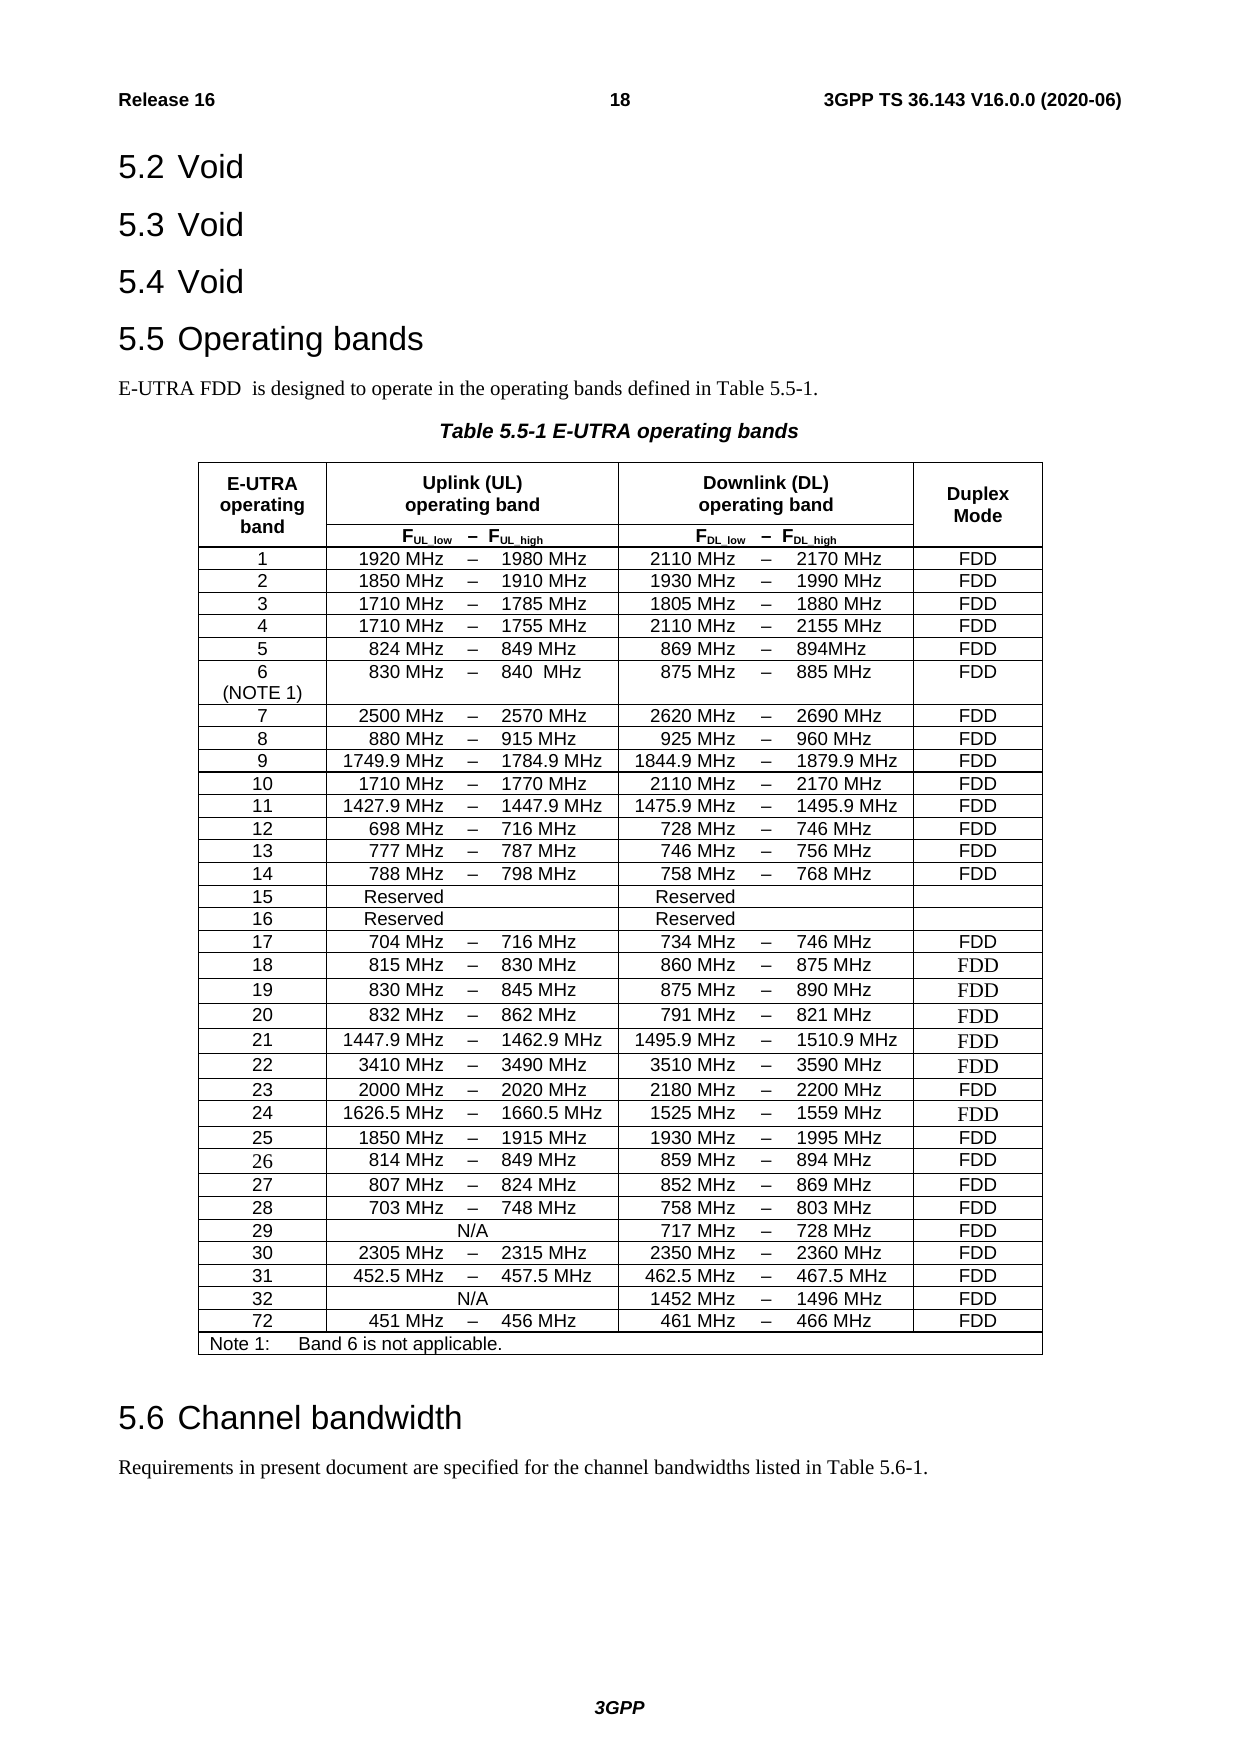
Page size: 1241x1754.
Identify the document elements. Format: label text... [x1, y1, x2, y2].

table_cell – [455, 1101, 490, 1126]
table_cell 875 MHz [619, 979, 747, 1002]
table_cell FDD [914, 1101, 1042, 1126]
table_cell 1910 MHz [490, 570, 618, 592]
table_cell 1475.9 MHz [619, 795, 747, 817]
table_cell 29 [199, 1220, 326, 1241]
table_cell – [747, 795, 785, 817]
table_cell – [747, 593, 785, 614]
table_cell 862 MHz [490, 1004, 618, 1028]
table_cell – [747, 1197, 785, 1218]
table_cell – [747, 750, 785, 771]
table_cell 457.5 MHz [490, 1265, 618, 1286]
table_cell 698 MHz [327, 818, 455, 839]
table_cell 452.5 MHz [327, 1265, 455, 1286]
table_cell FDD [914, 795, 1042, 817]
table_cell 2170 MHz [785, 548, 913, 569]
table_header Duplex Mode [914, 463, 1042, 546]
table_cell 21 [199, 1029, 326, 1053]
table_cell 9 [199, 750, 326, 771]
table_cell – [455, 1242, 490, 1264]
table_cell FDD [914, 818, 1042, 839]
table_cell – [747, 1079, 785, 1100]
table_cell 3510 MHz [619, 1054, 747, 1078]
table_cell – [747, 615, 785, 637]
table_cell 746 MHz [785, 931, 913, 952]
table_cell 456 MHz [490, 1310, 618, 1331]
table_cell FDD [914, 750, 1042, 771]
table_cell 2000 MHz [327, 1079, 455, 1100]
table_cell FDL_low – FDL_high [619, 525, 913, 546]
table_cell 1495.9 MHz [619, 1029, 747, 1053]
table_cell 1710 MHz [327, 615, 455, 637]
table_cell – [455, 1310, 490, 1331]
subtitle 5.2 Void [118, 147, 1122, 186]
table_cell [455, 908, 490, 930]
table_cell – [747, 548, 785, 569]
table_cell 3410 MHz [327, 1054, 455, 1078]
table_cell 1785 MHz [490, 593, 618, 614]
table_cell – [747, 661, 785, 704]
table_cell 717 MHz [619, 1220, 747, 1241]
table_cell FDD [914, 1310, 1042, 1331]
table_cell FDD [914, 705, 1042, 726]
table_cell 746 MHz [785, 818, 913, 839]
table_cell – [455, 979, 490, 1002]
table_cell 16 [199, 908, 326, 930]
table_cell 728 MHz [785, 1220, 913, 1241]
table_cell 1710 MHz [327, 593, 455, 614]
subtitle 5.4 Void [118, 262, 1122, 300]
table_cell FDD [914, 953, 1042, 977]
table_cell FDD [914, 1004, 1042, 1028]
table_cell – [455, 1079, 490, 1100]
table_cell 32 [199, 1287, 326, 1309]
text E-UTRA FDD is designed to operate in the operating bands defined in Table 5.5-1. [118, 376, 1122, 400]
table_cell 1749.9 MHz [327, 750, 455, 771]
table_cell 18 [199, 953, 326, 977]
table_cell 31 [199, 1265, 326, 1286]
table_cell FDD [914, 773, 1042, 794]
table_cell [747, 886, 785, 907]
table_cell 2020 MHz [490, 1079, 618, 1100]
table_cell [914, 908, 1042, 930]
table_cell FDD [914, 931, 1042, 952]
table_cell 3590 MHz [785, 1054, 913, 1078]
table_cell – [455, 615, 490, 637]
table_cell FDD [914, 548, 1042, 569]
table_cell – [455, 773, 490, 794]
table_cell FDD [914, 1127, 1042, 1148]
table_cell 17 [199, 931, 326, 952]
table_cell 72 [199, 1310, 326, 1331]
table_cell FDD [914, 638, 1042, 659]
table_cell 2570 MHz [490, 705, 618, 726]
table_cell 2500 MHz [327, 705, 455, 726]
table_cell 2305 MHz [327, 1242, 455, 1264]
table_cell 1990 MHz [785, 570, 913, 592]
table_cell 451 MHz [327, 1310, 455, 1331]
table_cell [914, 886, 1042, 907]
table_cell 824 MHz [327, 638, 455, 659]
table_cell – [455, 795, 490, 817]
table_cell – [747, 1242, 785, 1264]
table_cell FDD [914, 863, 1042, 884]
table_cell – [455, 1149, 490, 1173]
table_cell – [747, 1054, 785, 1078]
table_cell 787 MHz [490, 840, 618, 862]
table_cell – [455, 1174, 490, 1196]
table_cell 890 MHz [785, 979, 913, 1002]
table_cell 1462.9 MHz [490, 1029, 618, 1053]
table_cell 869 MHz [619, 638, 747, 659]
table_header E-UTRA operating band [199, 463, 326, 546]
table_cell 815 MHz [327, 953, 455, 977]
table_cell 1844.9 MHz [619, 750, 747, 771]
table_cell 1930 MHz [619, 570, 747, 592]
table_cell 2360 MHz [785, 1242, 913, 1264]
table_cell 768 MHz [785, 863, 913, 884]
table_cell 2110 MHz [619, 548, 747, 569]
table_cell [455, 886, 490, 907]
table_cell – [747, 953, 785, 977]
table_cell FDD [914, 615, 1042, 637]
table_cell 860 MHz [619, 953, 747, 977]
table_cell 2690 MHz [785, 705, 913, 726]
table_cell 1525 MHz [619, 1101, 747, 1126]
table_cell 462.5 MHz [619, 1265, 747, 1286]
table_cell 1784.9 MHz [490, 750, 618, 771]
table_cell 8 [199, 727, 326, 749]
table_cell – [455, 818, 490, 839]
table_cell – [747, 931, 785, 952]
table_cell 2315 MHz [490, 1242, 618, 1264]
table_cell 830 MHz [490, 953, 618, 977]
table_cell [785, 886, 913, 907]
table_cell 1770 MHz [490, 773, 618, 794]
table_cell 2200 MHz [785, 1079, 913, 1100]
table_cell Reserved [327, 886, 455, 907]
table_cell 30 [199, 1242, 326, 1264]
table_cell 875 MHz [619, 661, 747, 704]
table_cell 3490 MHz [490, 1054, 618, 1078]
table_cell FDD [914, 1174, 1042, 1196]
table_cell FUL_low – FUL_high [327, 525, 618, 546]
subtitle 5.3 Void [118, 205, 1122, 243]
table_cell 798 MHz [490, 863, 618, 884]
table_cell FDD [914, 1242, 1042, 1264]
table_cell 2170 MHz [785, 773, 913, 794]
table_cell Note 1: Band 6 is not applicable. [199, 1333, 1042, 1354]
table_cell 758 MHz [619, 863, 747, 884]
table_cell – [747, 727, 785, 749]
table_cell – [455, 1004, 490, 1028]
table_cell FDD [914, 727, 1042, 749]
table_cell – [747, 840, 785, 862]
table_cell 758 MHz [619, 1197, 747, 1218]
table_cell 748 MHz [490, 1197, 618, 1218]
table_cell 4 [199, 615, 326, 637]
table_cell – [455, 638, 490, 659]
table_cell 1755 MHz [490, 615, 618, 637]
table_cell Reserved [619, 886, 747, 907]
table_cell 24 [199, 1101, 326, 1126]
table_cell [490, 908, 618, 930]
table_cell 1447.9 MHz [327, 1029, 455, 1053]
table_cell 1 [199, 548, 326, 569]
table_cell – [455, 1265, 490, 1286]
table_cell 2110 MHz [619, 773, 747, 794]
table_cell 3 [199, 593, 326, 614]
table_cell FDD [914, 979, 1042, 1002]
table_cell 716 MHz [490, 818, 618, 839]
table_cell – [747, 1101, 785, 1126]
table_cell 22 [199, 1054, 326, 1078]
table_cell – [455, 1197, 490, 1218]
table_cell 1452 MHz [619, 1287, 747, 1309]
table_cell FDD [914, 1079, 1042, 1100]
table_header Downlink (DL) operating band [619, 463, 913, 524]
table_cell 814 MHz [327, 1149, 455, 1173]
table_cell 25 [199, 1127, 326, 1148]
table_cell – [747, 1127, 785, 1148]
table_cell 1915 MHz [490, 1127, 618, 1148]
table_cell Reserved [619, 908, 747, 930]
table_cell – [747, 1287, 785, 1309]
table_cell N/A [327, 1287, 618, 1309]
table_cell – [455, 1127, 490, 1148]
table_cell 1626.5 MHz [327, 1101, 455, 1126]
table_cell 7 [199, 705, 326, 726]
table_cell 746 MHz [619, 840, 747, 862]
table_cell 5 [199, 638, 326, 659]
table_cell 10 [199, 773, 326, 794]
table_cell 13 [199, 840, 326, 862]
table_cell 830 MHz [327, 661, 455, 704]
table_cell 1850 MHz [327, 1127, 455, 1148]
table_cell – [747, 818, 785, 839]
table_cell 27 [199, 1174, 326, 1196]
table_cell 791 MHz [619, 1004, 747, 1028]
table_cell FDD [914, 1287, 1042, 1309]
table_cell 2620 MHz [619, 705, 747, 726]
table_cell 807 MHz [327, 1174, 455, 1196]
table_cell – [455, 661, 490, 704]
table_cell – [747, 1149, 785, 1173]
table_cell – [455, 593, 490, 614]
table_cell FDD [914, 661, 1042, 704]
table_cell – [455, 840, 490, 862]
table_cell – [455, 953, 490, 977]
table_cell [747, 908, 785, 930]
list Table 5.5-1 E-UTRA operating bands [118, 419, 1122, 443]
table_cell 1710 MHz [327, 773, 455, 794]
table_cell 824 MHz [490, 1174, 618, 1196]
table_cell [490, 886, 618, 907]
table_cell 788 MHz [327, 863, 455, 884]
text Requirements in present document are specified for the channel bandwidths listed in Table 5.6-1. [118, 1455, 1122, 1479]
table_cell – [455, 1054, 490, 1078]
table_cell – [455, 705, 490, 726]
table_cell 26 [199, 1149, 326, 1173]
table_cell 6 (NOTE 1) [199, 661, 326, 704]
table_cell – [455, 570, 490, 592]
table_cell FDD [914, 1220, 1042, 1241]
table_cell – [455, 727, 490, 749]
table_cell 1980 MHz [490, 548, 618, 569]
table_cell 894MHz [785, 638, 913, 659]
table_cell – [455, 1029, 490, 1053]
table_cell 2350 MHz [619, 1242, 747, 1264]
table_cell FDD [914, 570, 1042, 592]
table_cell 2180 MHz [619, 1079, 747, 1100]
table_cell 821 MHz [785, 1004, 913, 1028]
subtitle 5.5 Operating bands [118, 319, 1122, 357]
table_cell 1920 MHz [327, 548, 455, 569]
table_cell – [747, 1004, 785, 1028]
table_cell – [747, 863, 785, 884]
table_cell Reserved [327, 908, 455, 930]
table_cell 12 [199, 818, 326, 839]
table_cell 1447.9 MHz [490, 795, 618, 817]
table_cell 830 MHz [327, 979, 455, 1002]
table_cell 1880 MHz [785, 593, 913, 614]
table_cell 14 [199, 863, 326, 884]
table_cell 894 MHz [785, 1149, 913, 1173]
table_cell 1850 MHz [327, 570, 455, 592]
table_cell 875 MHz [785, 953, 913, 977]
table_cell 704 MHz [327, 931, 455, 952]
table_cell – [455, 548, 490, 569]
table_cell – [747, 1310, 785, 1331]
table_cell – [455, 931, 490, 952]
table_cell – [747, 1265, 785, 1286]
table_cell – [747, 570, 785, 592]
table_cell 1995 MHz [785, 1127, 913, 1148]
table_cell 845 MHz [490, 979, 618, 1002]
table_cell 1510.9 MHz [785, 1029, 913, 1053]
table_cell 849 MHz [490, 638, 618, 659]
table_cell 2110 MHz [619, 615, 747, 637]
table_cell – [747, 979, 785, 1002]
table_cell 466 MHz [785, 1310, 913, 1331]
table_cell FDD [914, 1265, 1042, 1286]
table_cell FDD [914, 593, 1042, 614]
table_cell FDD [914, 1054, 1042, 1078]
table_cell 756 MHz [785, 840, 913, 862]
table_cell 1805 MHz [619, 593, 747, 614]
table_cell 960 MHz [785, 727, 913, 749]
table_cell FDD [914, 1029, 1042, 1053]
table_cell 915 MHz [490, 727, 618, 749]
table_cell 832 MHz [327, 1004, 455, 1028]
table_cell 1496 MHz [785, 1287, 913, 1309]
table_cell 716 MHz [490, 931, 618, 952]
table_cell 2 [199, 570, 326, 592]
table_cell 1930 MHz [619, 1127, 747, 1148]
table_cell 461 MHz [619, 1310, 747, 1331]
table_cell 880 MHz [327, 727, 455, 749]
table_cell 852 MHz [619, 1174, 747, 1196]
table_cell 1495.9 MHz [785, 795, 913, 817]
table_cell 840 MHz [490, 661, 618, 704]
table_cell 703 MHz [327, 1197, 455, 1218]
table_cell 777 MHz [327, 840, 455, 862]
table_cell 1660.5 MHz [490, 1101, 618, 1126]
table_cell FDD [914, 1149, 1042, 1173]
table_cell 19 [199, 979, 326, 1002]
table_cell 869 MHz [785, 1174, 913, 1196]
table_cell – [747, 705, 785, 726]
table_cell 15 [199, 886, 326, 907]
table_cell 1427.9 MHz [327, 795, 455, 817]
table_cell 849 MHz [490, 1149, 618, 1173]
table_cell 1559 MHz [785, 1101, 913, 1126]
table_header Uplink (UL) operating band [327, 463, 618, 524]
table_cell 925 MHz [619, 727, 747, 749]
table_cell 734 MHz [619, 931, 747, 952]
table_cell – [747, 1220, 785, 1241]
table_cell 2155 MHz [785, 615, 913, 637]
table_cell – [747, 638, 785, 659]
table_cell 859 MHz [619, 1149, 747, 1173]
table_cell FDD [914, 1197, 1042, 1218]
table_cell – [747, 1029, 785, 1053]
table_cell 1879.9 MHz [785, 750, 913, 771]
table_cell 803 MHz [785, 1197, 913, 1218]
table_cell N/A [327, 1220, 618, 1241]
table_cell 728 MHz [619, 818, 747, 839]
table_cell 467.5 MHz [785, 1265, 913, 1286]
table_cell 20 [199, 1004, 326, 1028]
table_cell – [455, 750, 490, 771]
table_cell 11 [199, 795, 326, 817]
table_cell – [455, 863, 490, 884]
table_cell [785, 908, 913, 930]
table_cell 28 [199, 1197, 326, 1218]
table_cell – [747, 1174, 785, 1196]
table_cell FDD [914, 840, 1042, 862]
table_cell – [747, 773, 785, 794]
table_cell 885 MHz [785, 661, 913, 704]
subtitle 5.6 Channel bandwidth [118, 1398, 1122, 1436]
table_cell 23 [199, 1079, 326, 1100]
